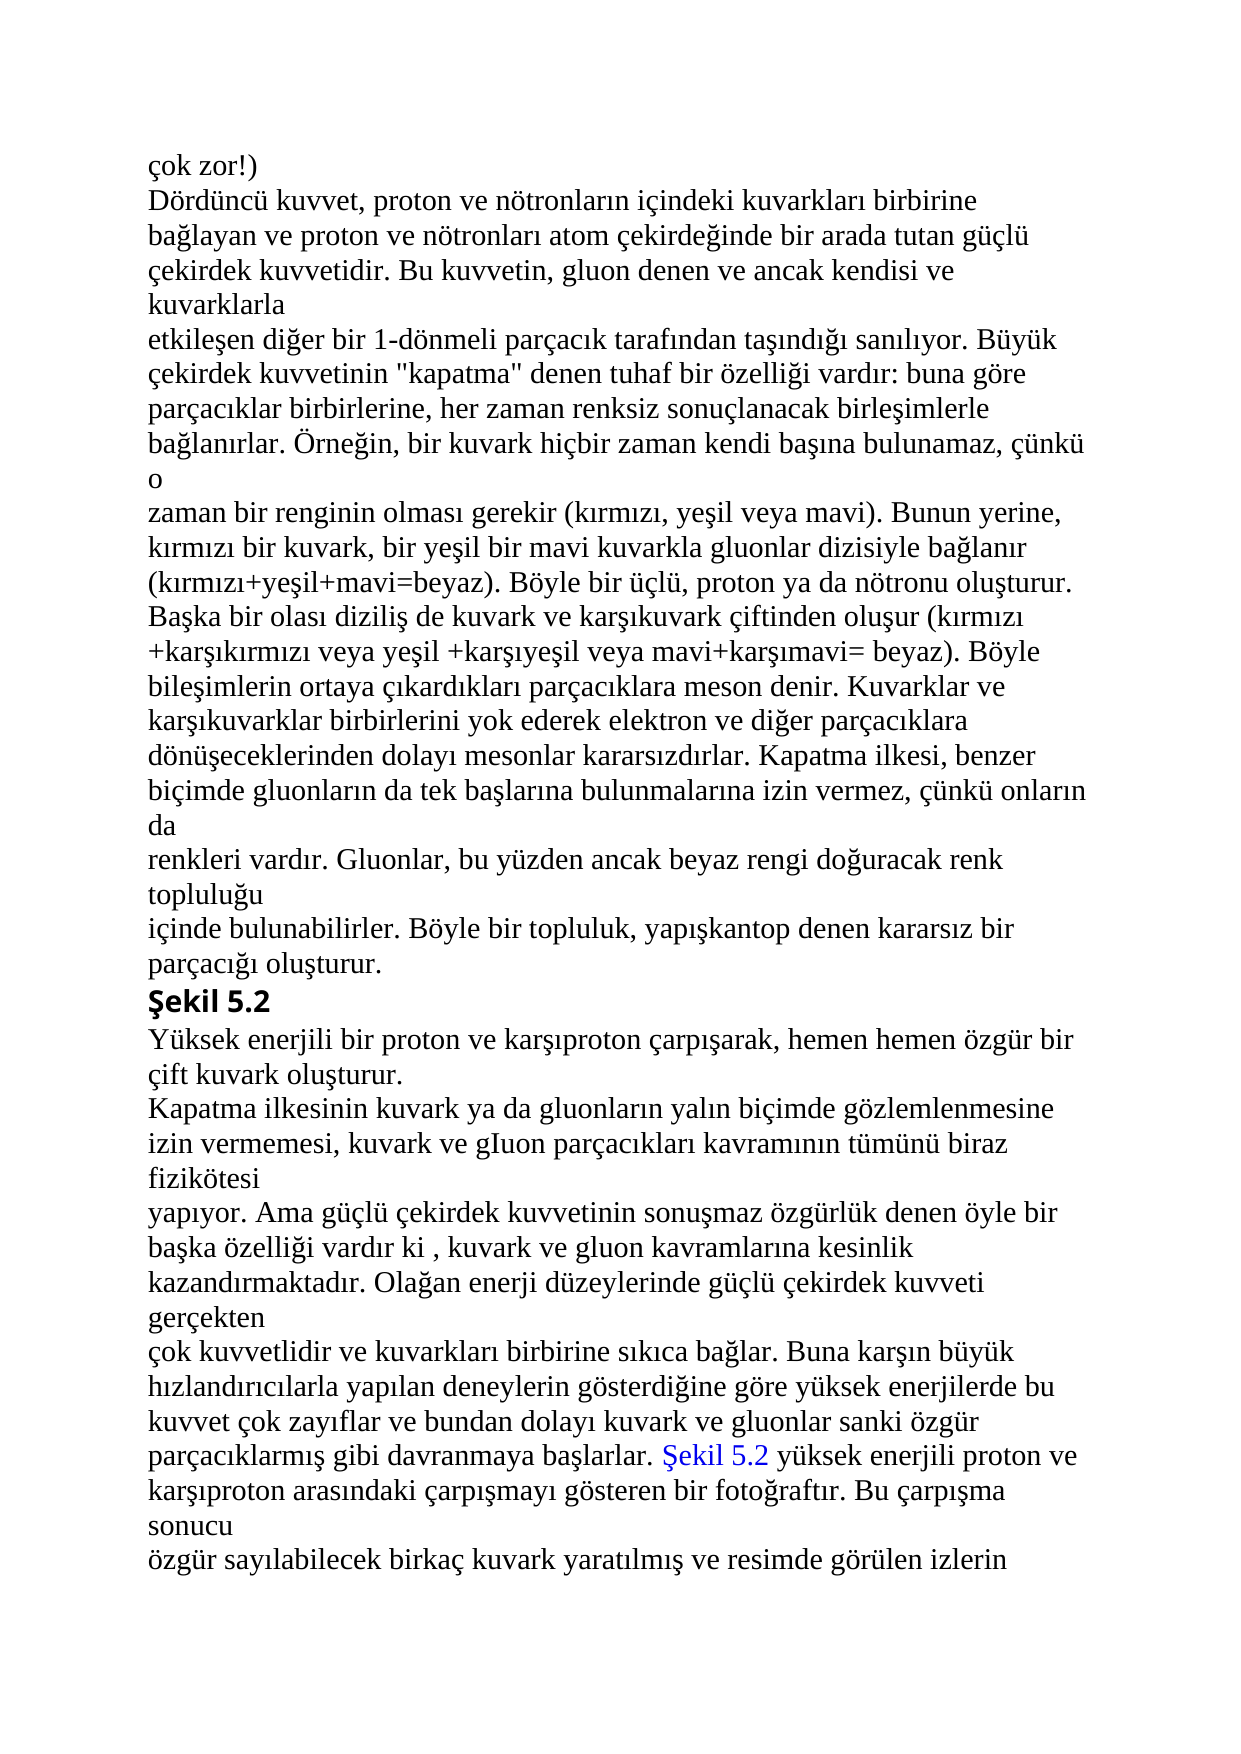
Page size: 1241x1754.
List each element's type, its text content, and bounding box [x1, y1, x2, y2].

text çekirdek kuvvetinin "kapatma" denen tuhaf bir özelliği vardır: buna göre [148, 356, 1093, 390]
text zaman bir renginin olması gerekir (kırmızı, yeşil veya mavi). Bunun yerine, [148, 494, 1093, 529]
text izin vermemesi, kuvark ve gIuon parçacıkları kavramının tümünü biraz fizikötesi [148, 1125, 1093, 1195]
text kırmızı bir kuvark, bir yeşil bir mavi kuvarkla gluonlar dizisiyle bağlanır [148, 529, 1093, 564]
text karşıproton arasındaki çarpışmayı gösteren bir fotoğraftır. Bu çarpışma sonucu [148, 1472, 1093, 1542]
text (kırmızı+yeşil+mavi=beyaz). Böyle bir üçlü, proton ya da nötronu oluşturur. [148, 564, 1093, 598]
text çift kuvark oluşturur. [148, 1056, 1093, 1091]
text hızlandırıcılarla yapılan deneylerin gösterdiğine göre yüksek enerjilerde bu [148, 1368, 1093, 1403]
text renkleri vardır. Gluonlar, bu yüzden ancak beyaz rengi doğuracak renk topluluğu [148, 841, 1093, 911]
text Kapatma ilkesinin kuvark ya da gluonların yalın biçimde gözlemlenmesine [148, 1091, 1093, 1125]
text özgür sayılabilecek birkaç kuvark yaratılmış ve resimde görülen izlerin [148, 1542, 1093, 1576]
text kuvvet çok zayıflar ve bundan dolayı kuvark ve gluonlar sanki özgür [148, 1403, 1093, 1437]
text bileşimlerin ortaya çıkardıkları parçacıklara meson denir. Kuvarklar ve [148, 668, 1093, 703]
text Başka bir olası diziliş de kuvark ve karşıkuvark çiftinden oluşur (kırmızı [148, 598, 1093, 633]
text Yüksek enerjili bir proton ve karşıproton çarpışarak, hemen hemen özgür bir [148, 1021, 1093, 1056]
text etkileşen diğer bir 1-dönmeli parçacık tarafından taşındığı sanılıyor. Büyük [148, 321, 1093, 356]
text bağlanırlar. Örneğin, bir kuvark hiçbir zaman kendi başına bulunamaz, çünkü o [148, 425, 1093, 494]
text parçacığı oluşturur. [148, 945, 1093, 980]
text çok kuvvetlidir ve kuvarkları birbirine sıkıca bağlar. Buna karşın büyük [148, 1333, 1093, 1368]
text parçacıklar birbirlerine, her zaman renksiz sonuçlanacak birleşimlerle [148, 390, 1093, 425]
text yapıyor. Ama güçlü çekirdek kuvvetinin sonuşmaz özgürlük denen öyle bir [148, 1195, 1093, 1229]
text +karşıkırmızı veya yeşil +karşıyeşil veya mavi+karşımavi= beyaz). Böyle [148, 633, 1093, 668]
text çok zor!) [148, 148, 1093, 182]
text parçacıklarmış gibi davranmaya başlarlar. Şekil 5.2 yüksek enerjili proton ve [148, 1437, 1093, 1472]
text kazandırmaktadır. Olağan enerji düzeylerinde güçlü çekirdek kuvveti gerçekten [148, 1264, 1093, 1333]
text içinde bulunabilirler. Böyle bir topluluk, yapışkantop denen kararsız bir [148, 911, 1093, 945]
text karşıkuvarklar birbirlerini yok ederek elektron ve diğer parçacıklara [148, 703, 1093, 737]
text bağlayan ve proton ve nötronları atom çekirdeğinde bir arada tutan güçlü [148, 217, 1093, 252]
text başka özelliği vardır ki , kuvark ve gluon kavramlarına kesinlik [148, 1229, 1093, 1264]
text biçimde gluonların da tek başlarına bulunmalarına izin vermez, çünkü onların da [148, 772, 1093, 841]
text Dördüncü kuvvet, proton ve nötronların içindeki kuvarkları birbirine [148, 182, 1093, 217]
text çekirdek kuvvetidir. Bu kuvvetin, gluon denen ve ancak kendisi ve kuvarklarla [148, 252, 1093, 321]
text Şekil 5.2 [148, 980, 1093, 1021]
text dönüşeceklerinden dolayı mesonlar kararsızdırlar. Kapatma ilkesi, benzer [148, 737, 1093, 772]
